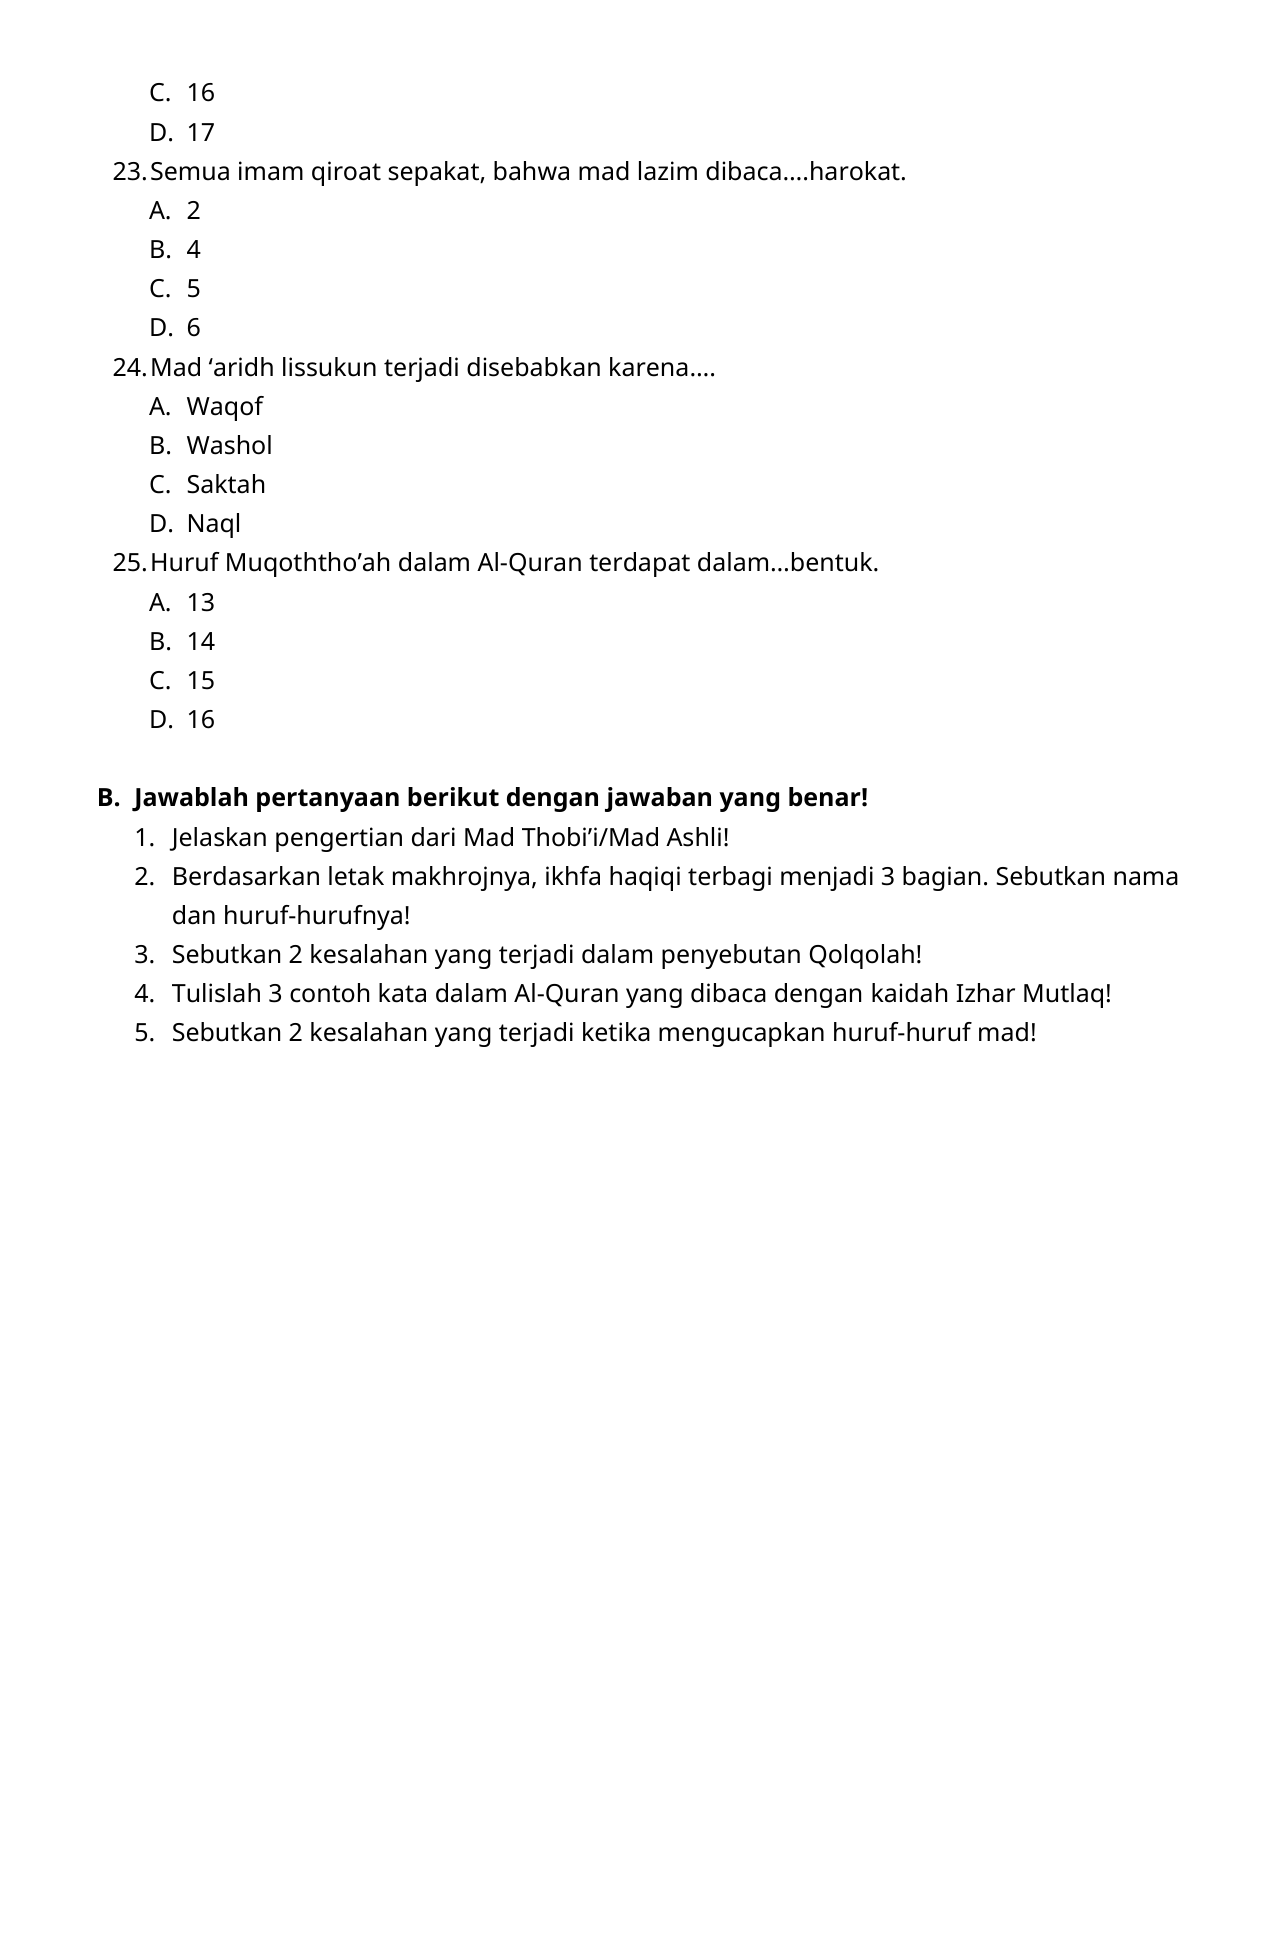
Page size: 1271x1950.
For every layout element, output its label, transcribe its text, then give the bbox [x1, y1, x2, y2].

list Tulislah 3 contoh kata dalam Al-Quran yang dibaca dengan kaidah Izhar Mutlaq! [134, 976, 1196, 1010]
list 15 [149, 662, 1196, 697]
list 13 [149, 584, 1196, 618]
list Naql [149, 506, 1196, 540]
list Huruf Muqoththo’ah dalam Al-Quran terdapat dalam…bentuk. [112, 545, 1196, 579]
list Saktah [149, 467, 1196, 501]
list Waqof [149, 388, 1196, 422]
list 4 [149, 232, 1196, 266]
list Sebutkan 2 kesalahan yang terjadi ketika mengucapkan huruf-huruf mad! [134, 1015, 1196, 1049]
list Washol [149, 427, 1196, 462]
list Mad ‘aridh lissukun terjadi disebabkan karena…. [112, 349, 1196, 383]
list 14 [149, 623, 1196, 657]
list 16 [149, 702, 1196, 736]
list Jawablah pertanyaan berikut dengan jawaban yang benar! [97, 780, 1196, 814]
list 6 [149, 310, 1196, 344]
list Semua imam qiroat sepakat, bahwa mad lazim dibaca….harokat. [112, 153, 1196, 187]
list Sebutkan 2 kesalahan yang terjadi dalam penyebutan Qolqolah! [134, 937, 1196, 971]
list Jelaskan pengertian dari Mad Thobi’i/Mad Ashli! [134, 819, 1196, 853]
list 2 [149, 192, 1196, 227]
list 17 [149, 114, 1196, 148]
list Berdasarkan letak makhrojnya, ikhfa haqiqi terbagi menjadi 3 bagian. Sebutkan nama dan huruf-hurufnya! [134, 858, 1196, 932]
list 16 [149, 75, 1196, 109]
list 5 [149, 271, 1196, 305]
